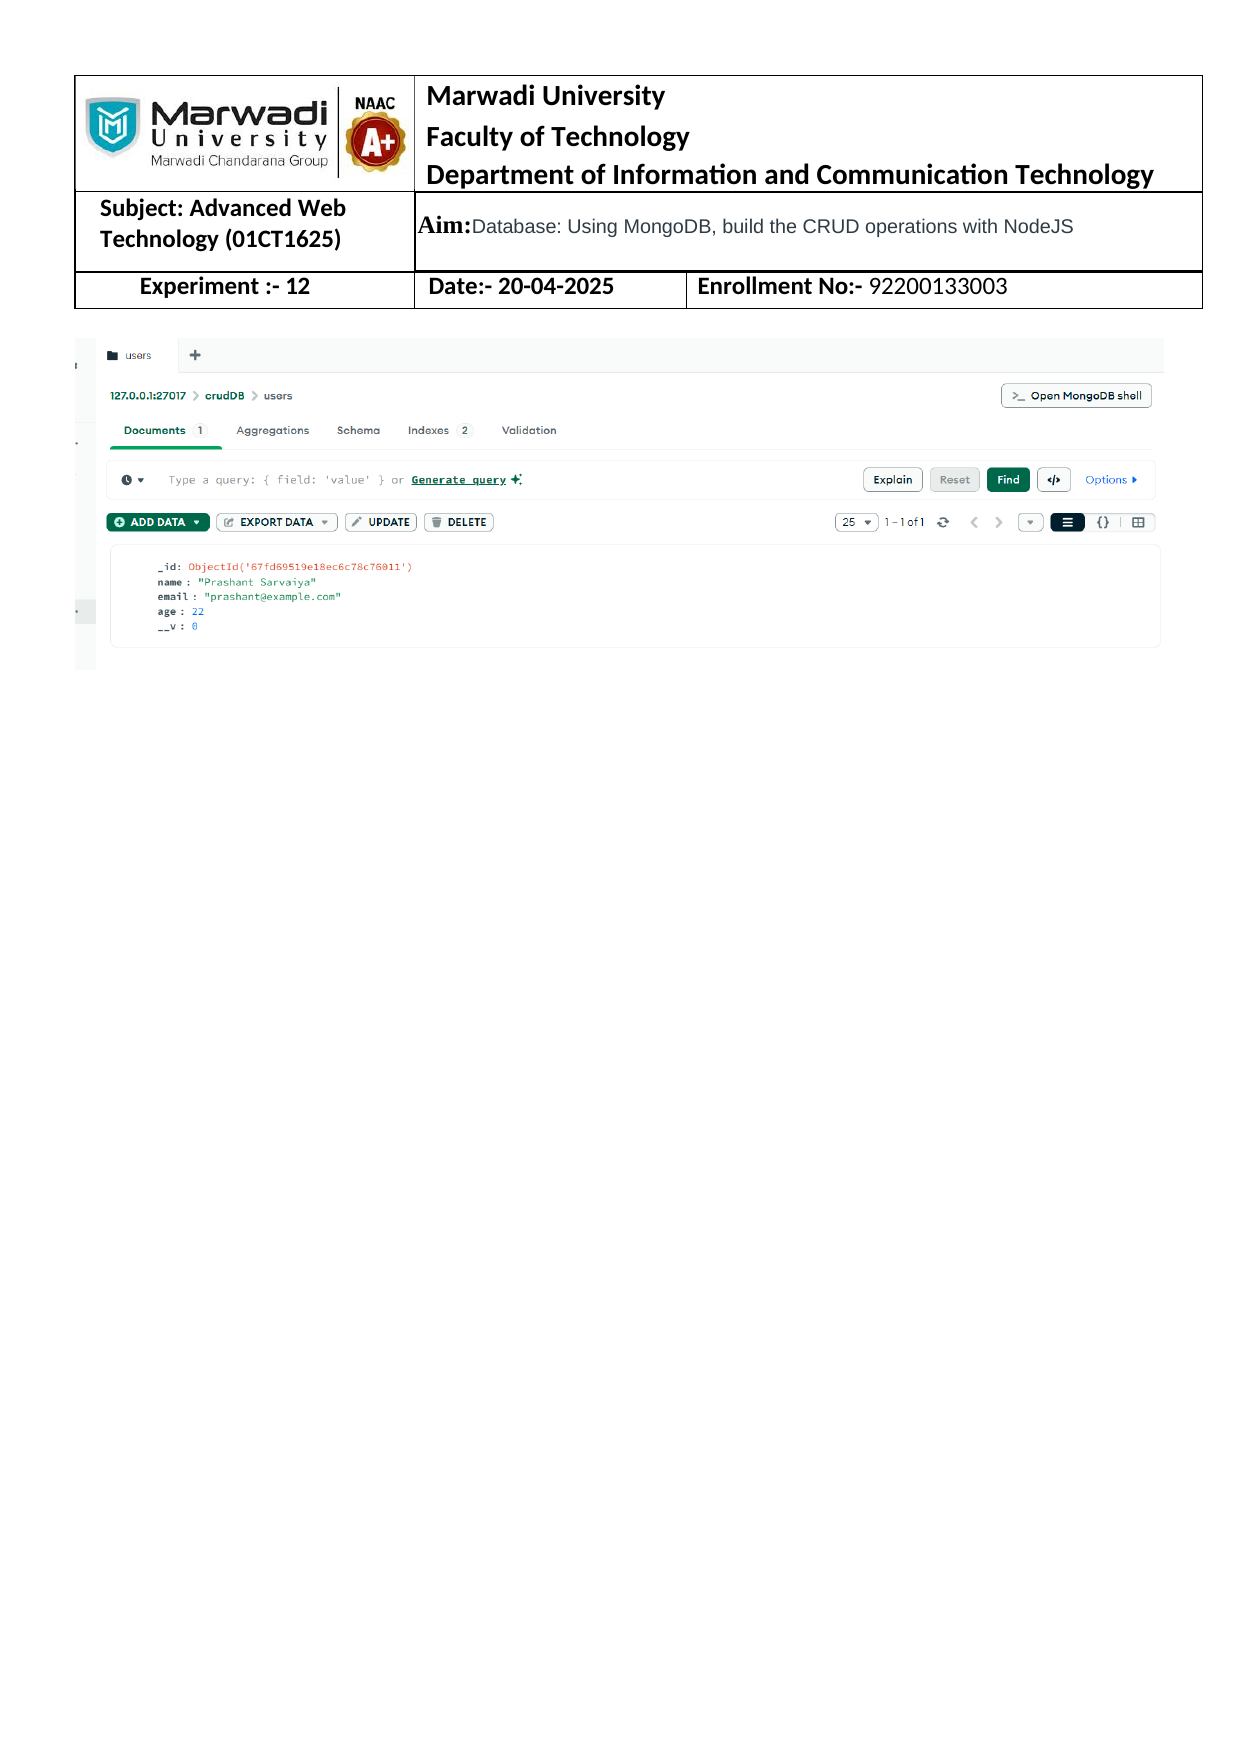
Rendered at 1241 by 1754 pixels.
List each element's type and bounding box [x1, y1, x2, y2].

picture [75, 331, 1165, 670]
picture [75, 76, 415, 189]
